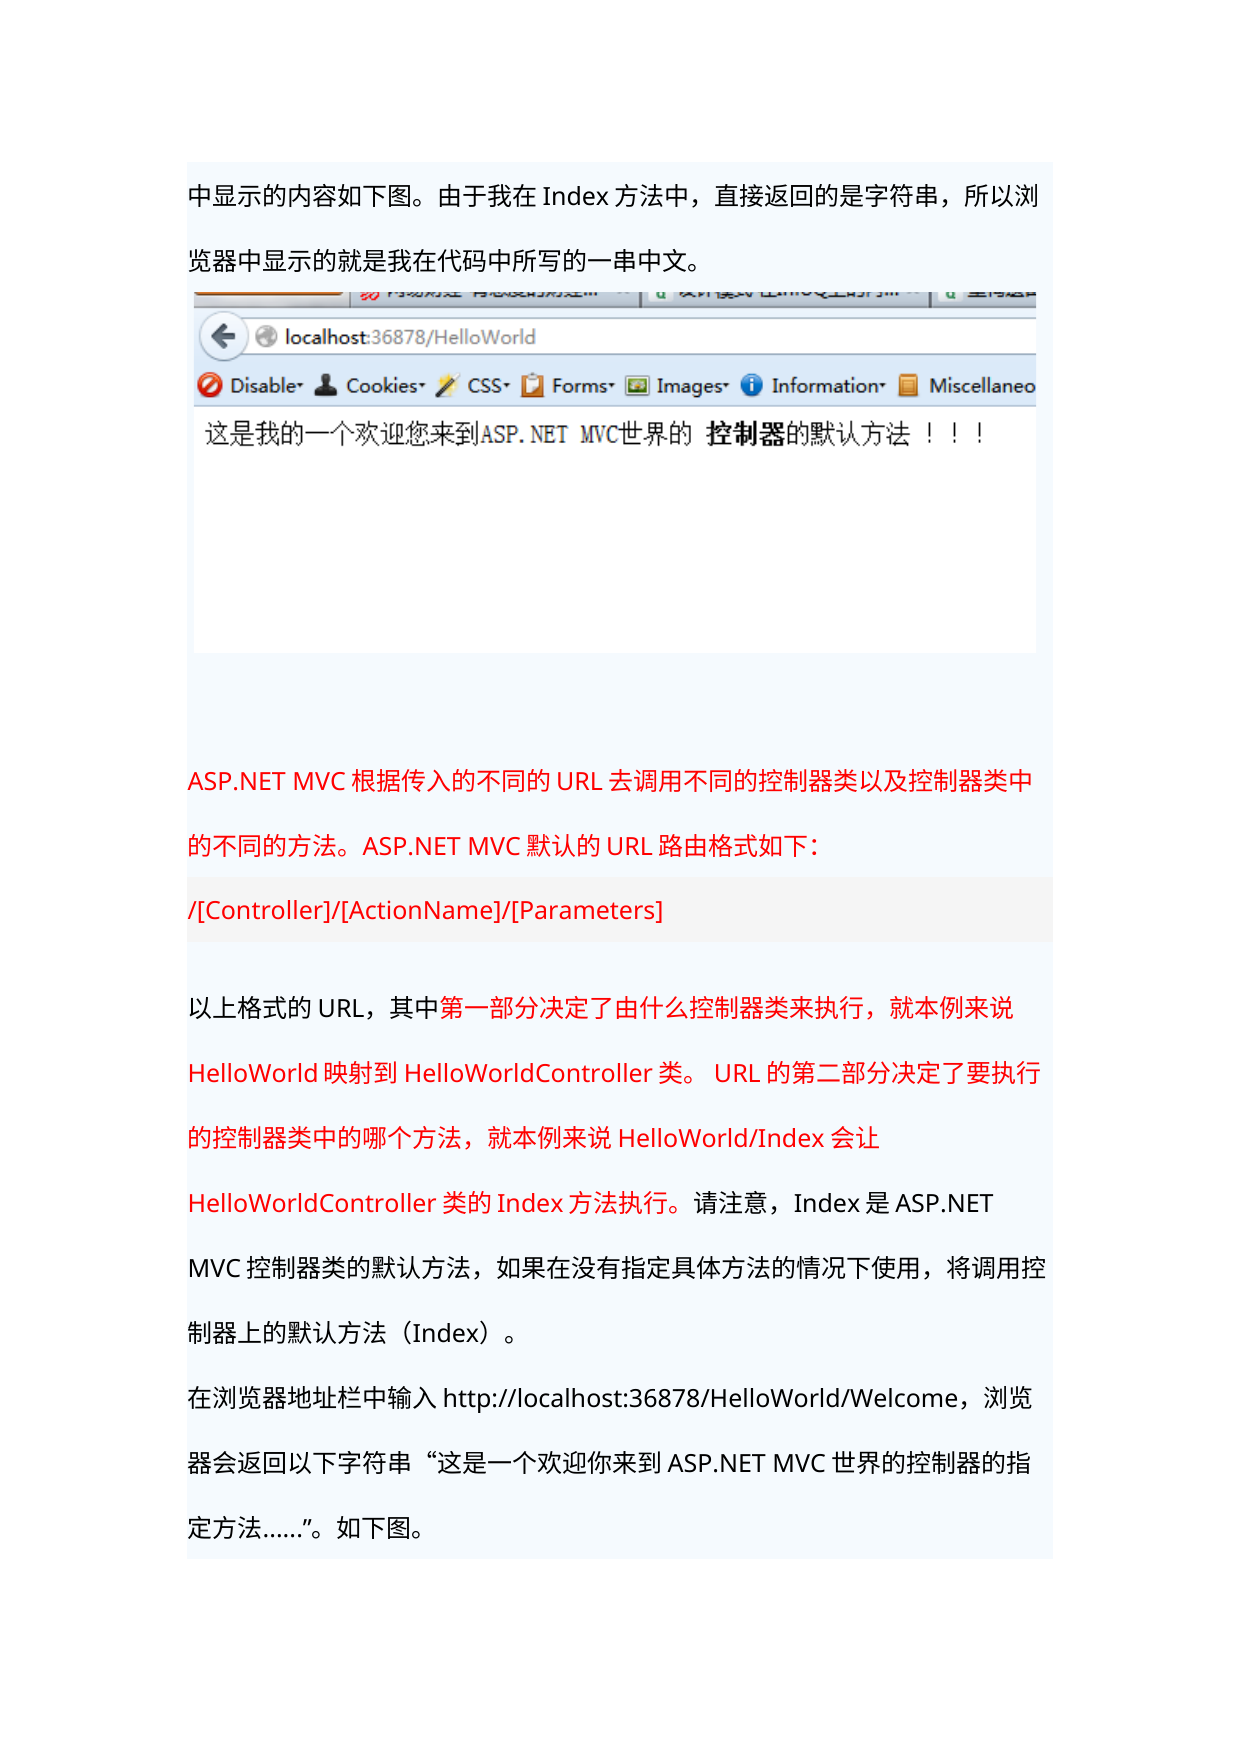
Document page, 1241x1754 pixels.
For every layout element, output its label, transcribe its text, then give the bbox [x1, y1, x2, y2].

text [187, 162, 1053, 292]
text /[Controller]/[ActionName]/[Parameters] [187, 877, 1053, 942]
text 以上格式的URL，其中第一部分决定了由什么控制器类来执行，就本例来说HelloWorld映射到HelloWorldController类。 URL的第二部分决定了要执行的控制器类中的哪个方法，就本例来说HelloWorld/Index会让HelloWorldController类的Index方法执行。请注意，Index是ASP.NET MVC控制器类的默认方法，如果在没有指定具体方法的情况下使用，将调用控制器上的默认方法（Index）。 在浏览器地址栏中输入http://localhost:36878/HelloWorld/Welcome，浏览器会返回以下字符串“这是一个欢迎你来到ASP.NET MVC世界的控制器的指定方法......”。如下图。 [187, 974, 1053, 1559]
text ASP.NET MVC根据传入的不同的URL去调用不同的控制器类以及控制器类中的不同的方法。ASP.NET MVC默认的URL路由格式如下： [187, 747, 1053, 877]
picture [193, 292, 1037, 653]
